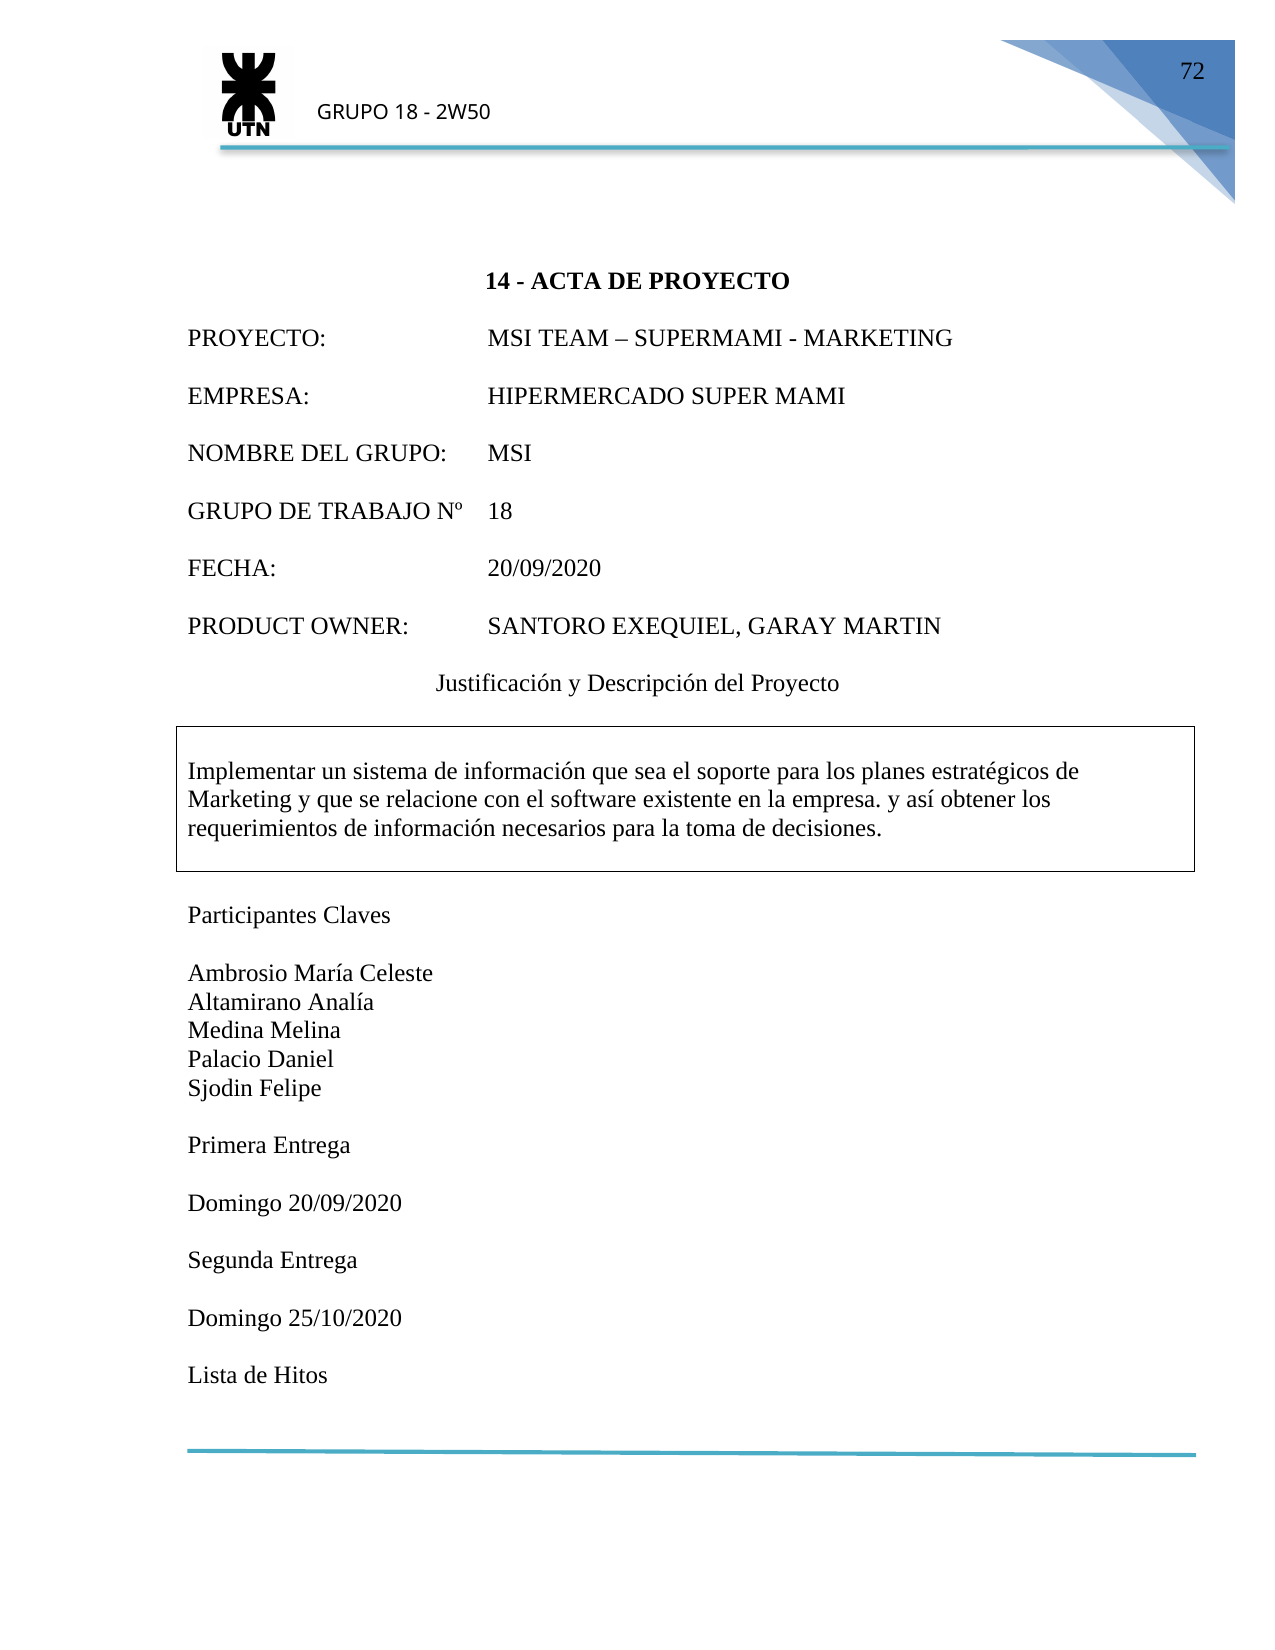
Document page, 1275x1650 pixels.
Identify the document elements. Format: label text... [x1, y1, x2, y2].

text Ambrosio María Celeste [187, 958, 1087, 987]
text GRUPO DE TRABAJO Nº 18 [187, 496, 1087, 525]
text Justificación y Descripción del Proyecto [187, 668, 1087, 697]
text Lista de Hitos [187, 1361, 1087, 1389]
text PRODUCT OWNER: SANTORO EXEQUIEL, GARAY MARTIN [187, 611, 1087, 640]
table_header Implementar un sistema de información que sea el soporte para los planes estratégicos de Marketing y que se relacione con el software existente en la empresa. y así obtener los requerimientos de información necesarios para la toma de decisiones. [177, 727, 1194, 871]
subtitle 14 - ACTA DE PROYECTO [187, 266, 1087, 295]
text Participantes Claves [187, 901, 1087, 929]
text Medina Melina [187, 1016, 1087, 1044]
text EMPRESA: HIPERMERCADO SUPER MAMI [187, 381, 1087, 410]
text Palacio Daniel [187, 1044, 1087, 1073]
picture [202, 45, 294, 139]
text NOMBRE DEL GRUPO: MSI [187, 438, 1087, 467]
text Domingo 25/10/2020 [187, 1303, 1087, 1332]
text FECHA: 20/09/2020 [187, 553, 1087, 582]
text Altamirano Analía [187, 987, 1087, 1016]
text Domingo 20/09/2020 [187, 1188, 1087, 1217]
text Sjodin Felipe [187, 1073, 1087, 1102]
text Primera Entrega [187, 1131, 1087, 1159]
picture [997, 40, 1235, 204]
text PROYECTO: MSI TEAM – SUPERMAMI - MARKETING [187, 323, 1087, 352]
text Segunda Entrega [187, 1246, 1087, 1274]
